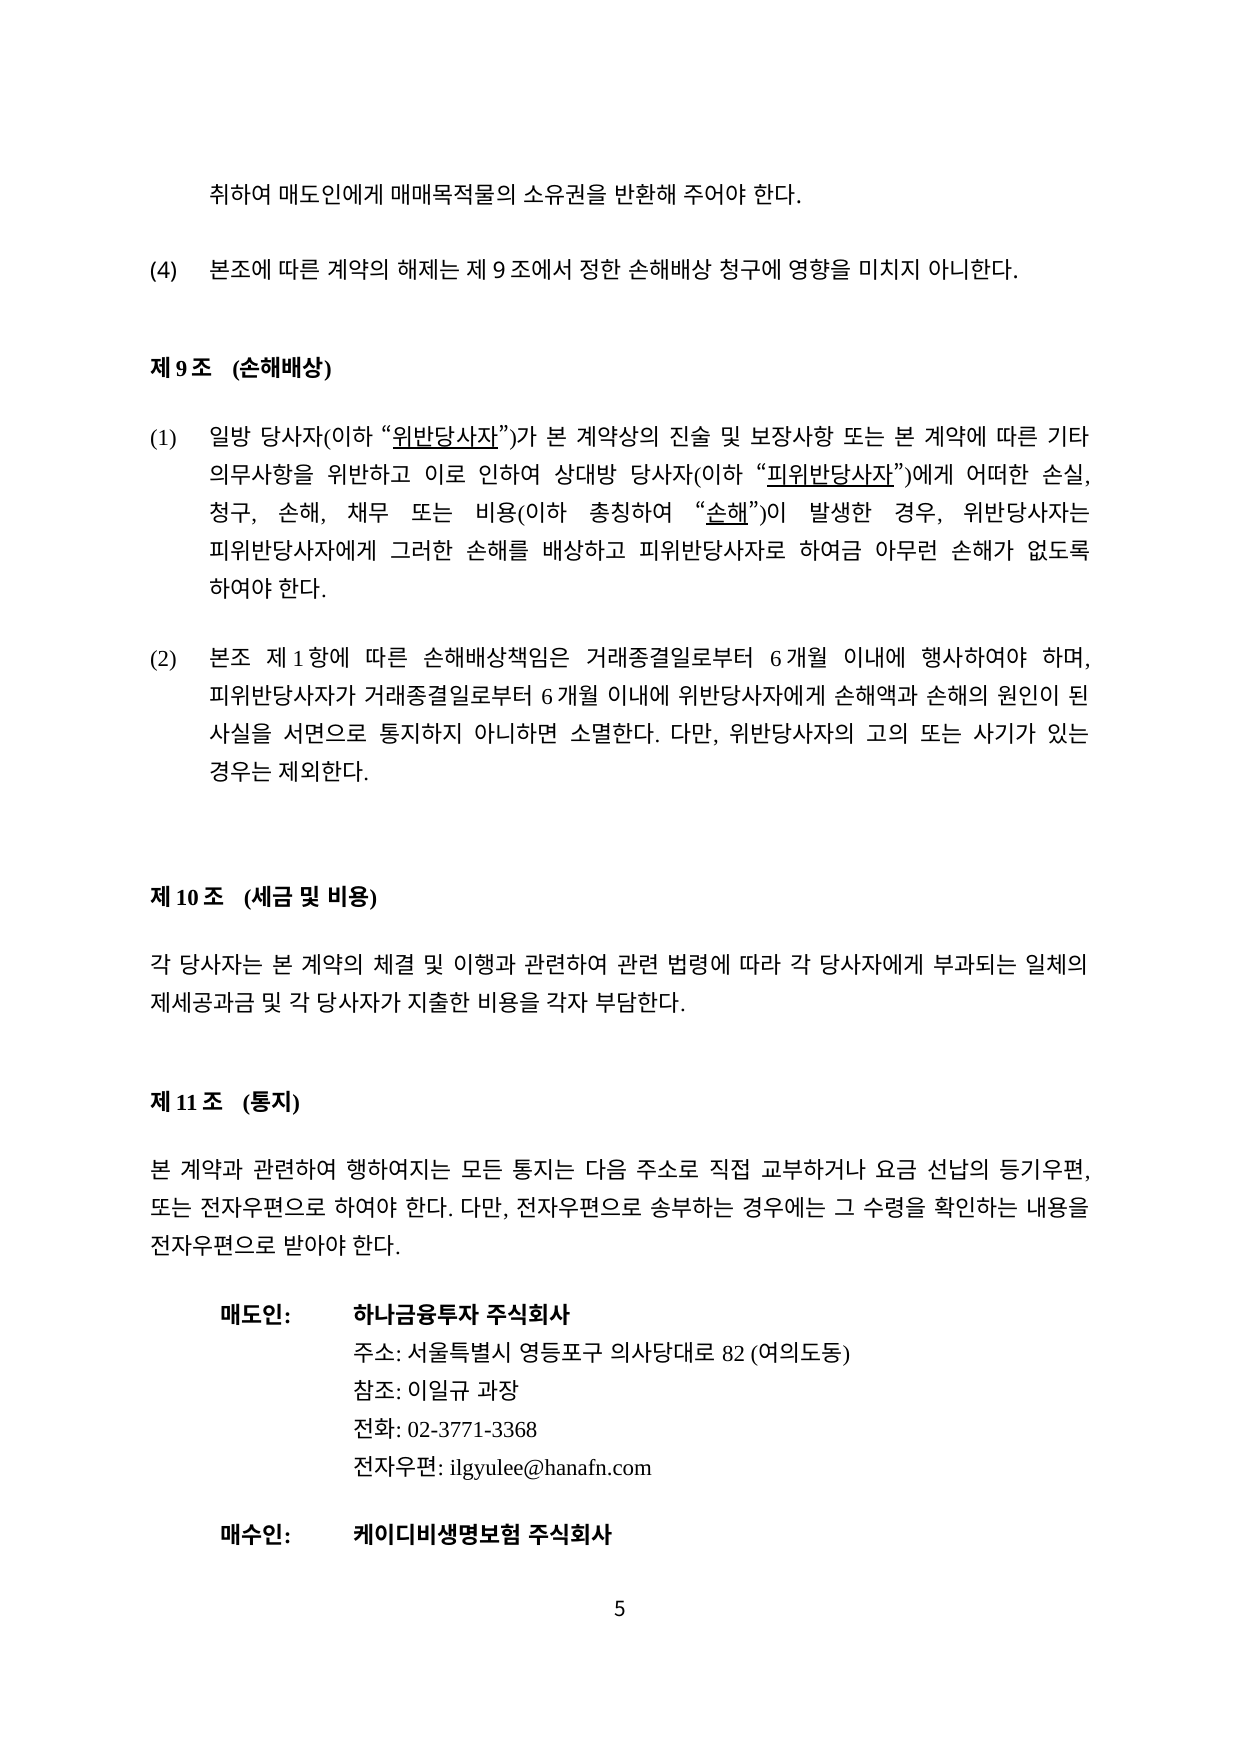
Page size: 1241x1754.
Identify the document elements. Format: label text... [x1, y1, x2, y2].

text 본 계약과 관련하여 행하여지는 모든 통지는 다음 주소로 직접 교부하거나 요금 선납의 등기우편, 또는 전자우편으로 하여야 한다. 다만, 전자우편으로 송부하는 경우에는 그 수령을 확인하는 내용을 전자우편으로 받아야 한다. [150, 1152, 1090, 1261]
text 제11조 (통지) [150, 1084, 1090, 1117]
text 각 당사자는 본 계약의 체결 및 이행과 관련하여 관련 법령에 따라 각 당사자에게 부과되는 일체의 제세공과금 및 각 당사자가 지출한 비용을 각자 부담한다. [150, 947, 1090, 1018]
list 본조 제1항에 따른 손해배상책임은 거래종결일로부터 6개월 이내에 행사하여야 하며, 피위반당사자가 거래종결일로부터 6개월 이내에 위반당사자에게 손해액과 손해의 원인이 된 사실을 서면으로 통지하지 아니하면 소멸한다. 다만, 위반당사자의 고의 또는 사기가 있는 경우는 제외한다. [150, 639, 1090, 787]
table_header 하나금융투자 주식회사 주소: 서울특별시 영등포구 의사당대로 82 (여의도동) 참조: 이일규 과장 전화: 02-3771-3368 전자우편: ilgyulee@hanafn.com [342, 1297, 1099, 1517]
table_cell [342, 1518, 1099, 1554]
list 본조에 따른 계약의 해제는 제9조에서 정한 손해배상 청구에 영향을 미치지 아니한다. [150, 251, 1090, 285]
text 제9조 (손해배상) [150, 350, 1090, 383]
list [150, 177, 1090, 211]
list 일방 당사자(이하 “위반당사자”)가 본 계약상의 진술 및 보장사항 또는 본 계약에 따른 기타 의무사항을 위반하고 이로 인하여 상대방 당사자(이하 “피위반당사자”)에게 어떠한 손실, 청구, 손해, 채무 또는 비용(이하 총칭하여 “손해”)이 발생한 경우, 위반당사자는 피위반당사자에게 그러한 손해를 배상하고 피위반당사자로 하여금 아무런 손해가 없도록 하여야 한다. [150, 418, 1090, 604]
table_header 매도인: [209, 1297, 342, 1517]
table_cell 매수인: [209, 1518, 342, 1554]
text 제10조 (세금 및 비용) [150, 879, 1090, 912]
